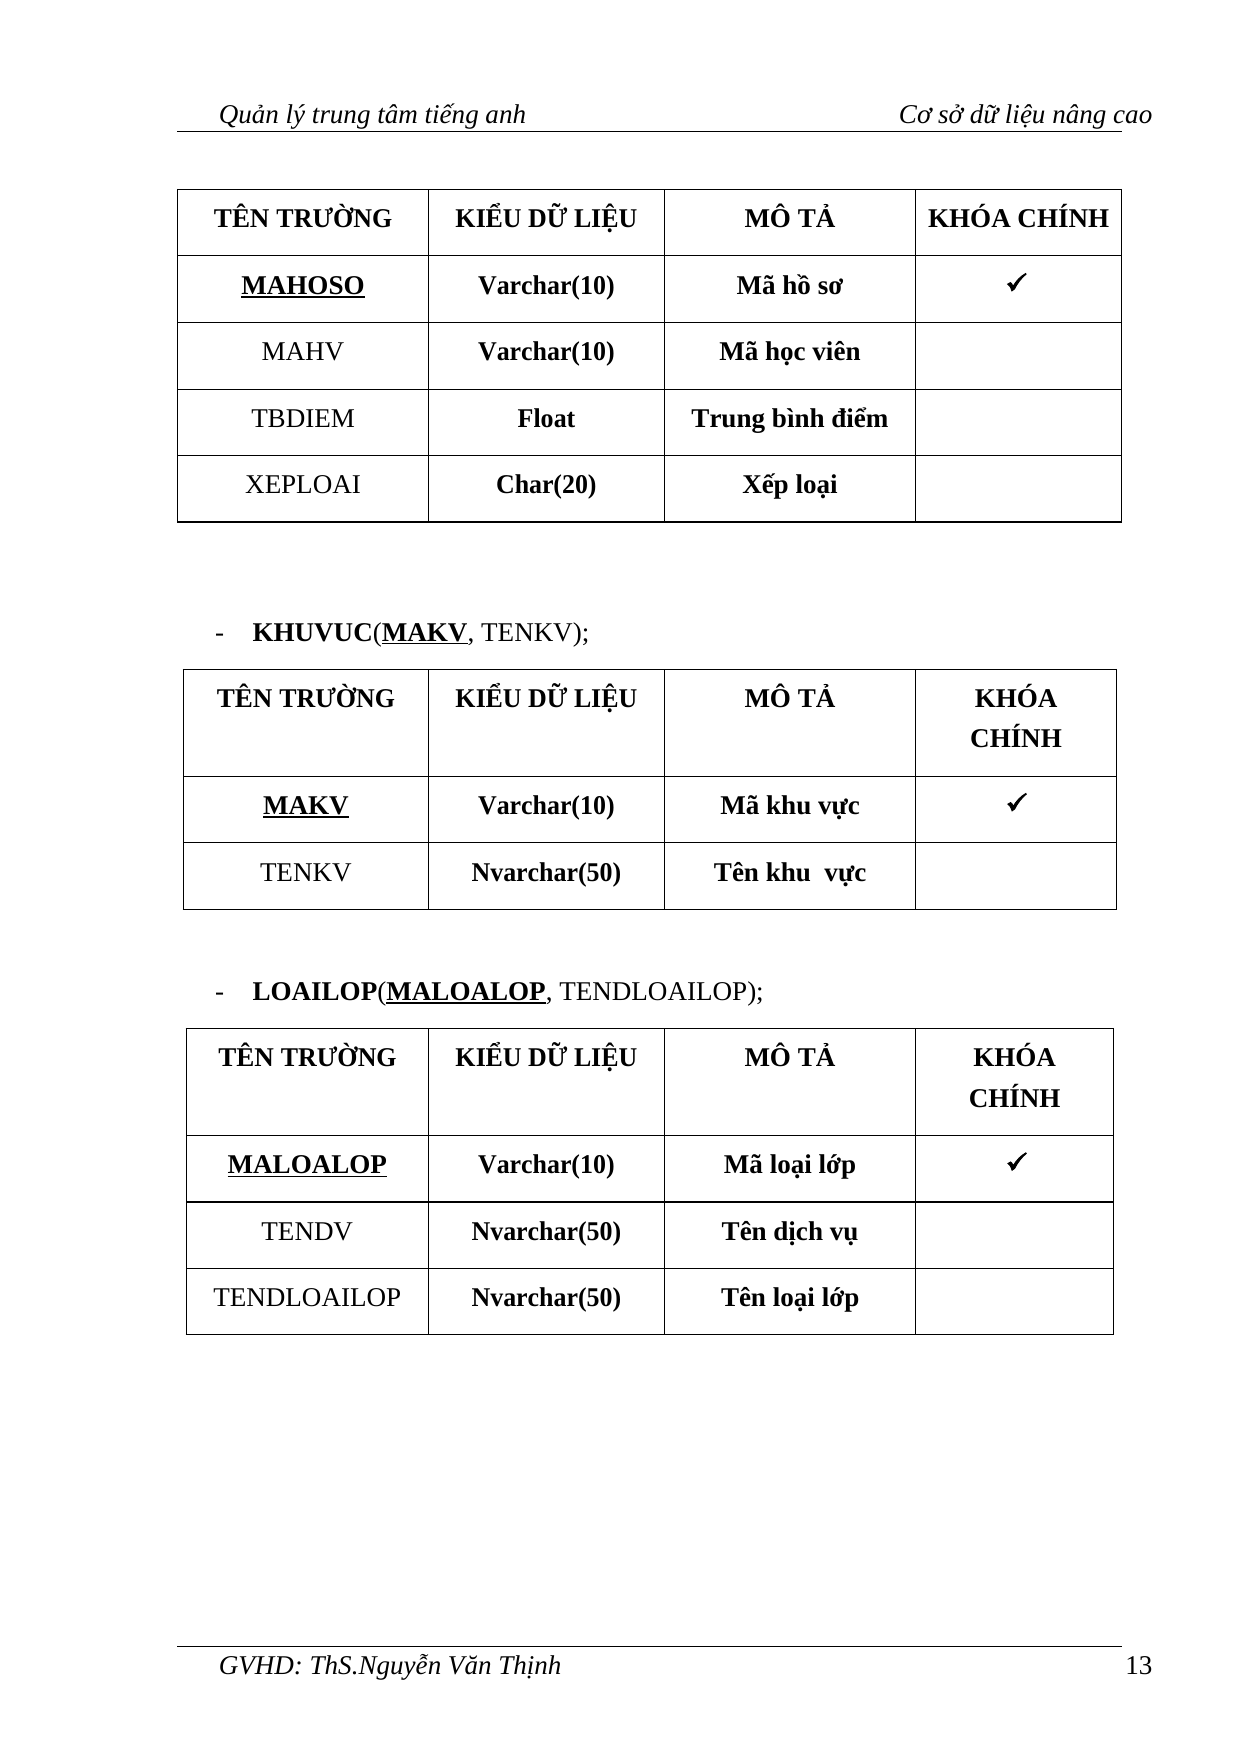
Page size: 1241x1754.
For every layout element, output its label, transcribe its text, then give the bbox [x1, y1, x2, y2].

table_cell MAKV [184, 777, 428, 842]
table_cell Mã khu vực [665, 777, 915, 842]
table_cell TENKV [184, 843, 428, 908]
table_cell XEPLOAI [178, 456, 428, 521]
table_header KIỂU DỮ LIỆU [429, 1029, 664, 1135]
table_cell Char(20) [429, 456, 664, 521]
table_cell Trung bình điểm [665, 390, 915, 455]
table_cell Varchar(10) [429, 256, 664, 322]
list KHUVUC(MAKV, TENKV); [215, 616, 1122, 647]
list LOAILOP(MALOALOP, TENDLOAILOP); [215, 975, 1122, 1006]
table_header KIỂU DỮ LIỆU [429, 190, 664, 255]
table_cell TBDIEM [178, 390, 428, 455]
table_cell Tên dịch vụ [665, 1203, 915, 1268]
table_cell [916, 390, 1121, 455]
table_cell MAHV [178, 323, 428, 388]
table_header MÔ TẢ [665, 670, 915, 776]
table_cell [916, 323, 1121, 388]
table_cell TENDV [187, 1203, 428, 1268]
table_cell Varchar(10) [429, 1136, 664, 1201]
table_cell Xếp loại [665, 456, 915, 521]
table_cell Mã hồ sơ [665, 256, 915, 322]
table_cell Varchar(10) [429, 777, 664, 842]
table_header MÔ TẢ [665, 1029, 915, 1135]
table_cell Nvarchar(50) [429, 843, 664, 908]
table_cell TENDLOAILOP [187, 1269, 428, 1334]
table_cell [916, 256, 1121, 322]
table_cell MALOALOP [187, 1136, 428, 1201]
table_header TÊN TRƯỜNG [187, 1029, 428, 1135]
table_cell Varchar(10) [429, 323, 664, 388]
table_header KHÓA CHÍNH [916, 670, 1116, 776]
table_cell MAHOSO [178, 256, 428, 322]
table_header TÊN TRƯỜNG [178, 190, 428, 255]
table_cell Nvarchar(50) [429, 1269, 664, 1334]
table_cell [916, 1136, 1113, 1201]
table_header KIỂU DỮ LIỆU [429, 670, 664, 776]
table_cell Tên khu vực [665, 843, 915, 908]
table_cell Float [429, 390, 664, 455]
table_cell [916, 843, 1116, 908]
table_cell Nvarchar(50) [429, 1203, 664, 1268]
table_header KHÓA CHÍNH [916, 190, 1121, 255]
table_cell Mã loại lớp [665, 1136, 915, 1201]
table_header TÊN TRƯỜNG [184, 670, 428, 776]
table_cell [916, 1203, 1113, 1268]
table_cell [916, 1269, 1113, 1334]
table_cell Tên loại lớp [665, 1269, 915, 1334]
table_header KHÓA CHÍNH [916, 1029, 1113, 1135]
table_cell [916, 456, 1121, 521]
table_header MÔ TẢ [665, 190, 915, 255]
table_cell Mã học viên [665, 323, 915, 388]
table_cell [916, 777, 1116, 842]
